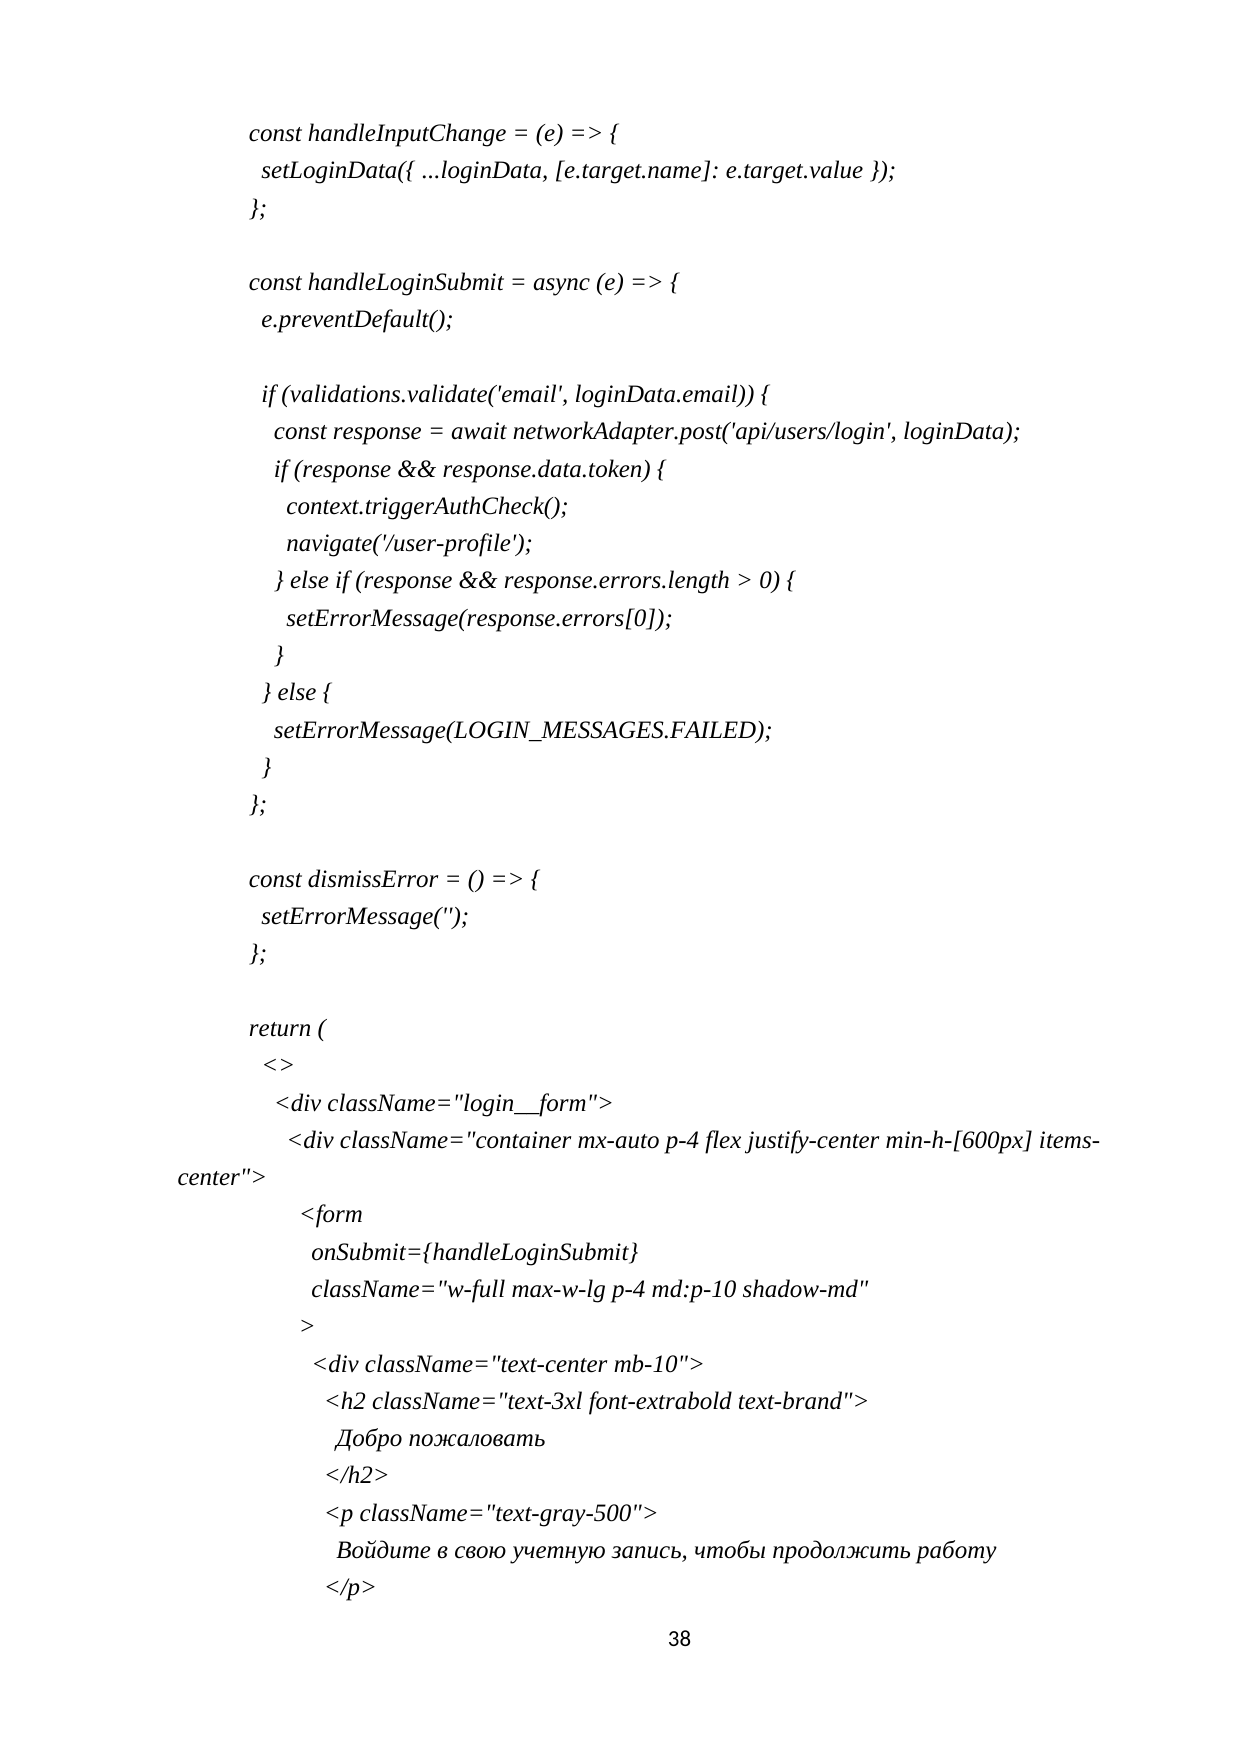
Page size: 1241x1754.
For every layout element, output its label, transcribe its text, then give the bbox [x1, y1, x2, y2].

text Добро пожаловать [177, 1423, 1181, 1452]
text setErrorMessage(LOGIN_MESSAGES.FAILED); [177, 715, 1181, 743]
text return ( [177, 1013, 1181, 1042]
text }; [177, 938, 1181, 967]
text setErrorMessage(''); [177, 901, 1181, 930]
text > [177, 1311, 1181, 1340]
text <form [177, 1199, 1181, 1228]
text setLoginData({ ...loginData, [e.target.name]: e.target.value }); [177, 155, 1181, 184]
text </h2> [177, 1461, 1181, 1489]
text } [177, 640, 1181, 669]
text <p className="text-gray-500"> [177, 1498, 1181, 1527]
text setErrorMessage(response.errors[0]); [177, 603, 1181, 632]
text } else { [177, 677, 1181, 706]
text const handleInputChange = (e) => { [177, 118, 1181, 147]
text if (response && response.data.token) { [177, 454, 1181, 482]
text }; [177, 193, 1181, 221]
text navigate('/user-profile'); [177, 528, 1181, 557]
text const dismissError = () => { [177, 864, 1181, 893]
text }; [177, 789, 1181, 818]
text e.preventDefault(); [177, 304, 1181, 333]
text <div className="login__form"> [177, 1088, 1181, 1116]
text onSubmit={handleLoginSubmit} [177, 1237, 1181, 1266]
text <h2 className="text-3xl font-extrabold text-brand"> [177, 1386, 1181, 1415]
text context.triggerAuthCheck(); [177, 491, 1181, 520]
text className="w-full max-w-lg p-4 md:p-10 shadow-md" [177, 1274, 1181, 1303]
text } else if (response && response.errors.length > 0) { [177, 566, 1181, 594]
text const response = await networkAdapter.post('api/users/login', loginData); [177, 416, 1181, 445]
text if (validations.validate('email', loginData.email)) { [177, 379, 1181, 408]
text Войдите в свою учетную запись, чтобы продолжить работу [177, 1535, 1181, 1564]
text <div className="container mx-auto p-4 flex justify-center min-h-[600px] items-center"> [177, 1125, 1181, 1191]
text const handleLoginSubmit = async (e) => { [177, 267, 1181, 296]
text <> [177, 1050, 1181, 1079]
text <div className="text-center mb-10"> [177, 1349, 1181, 1377]
text } [177, 752, 1181, 781]
text </p> [177, 1572, 1181, 1601]
